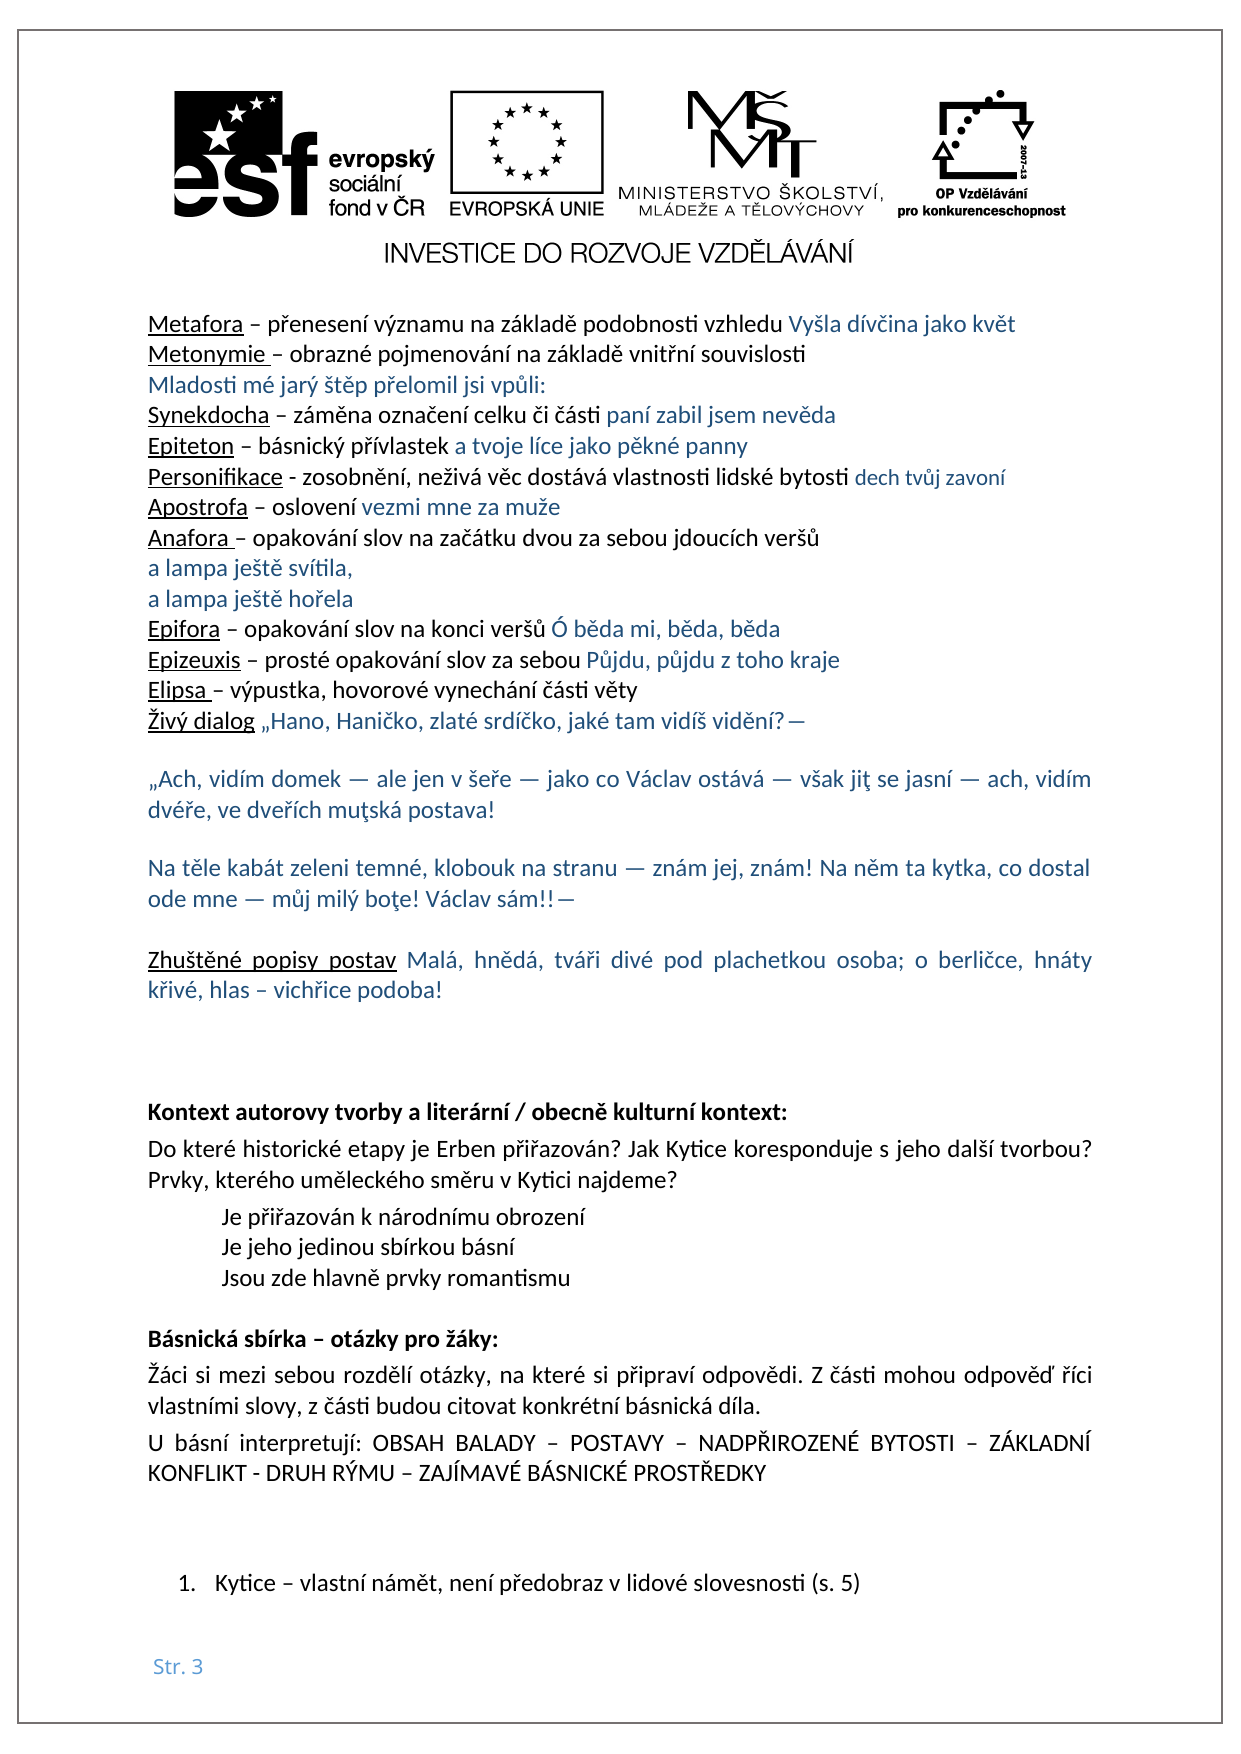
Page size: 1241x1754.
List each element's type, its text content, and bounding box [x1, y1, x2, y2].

text Do které historické etapy je Erben přiřazován? Jak Kytice koresponduje s jeho další tvorbou? Prvky, kterého uměleckého směru v Kytici najdeme? [148, 1133, 1093, 1194]
text Elipsa – výpustka, hovorové vynechání části věty [148, 674, 1093, 705]
text Je přiřazován k národnímu obrození [148, 1201, 1093, 1231]
text Apostrofa – oslovení vezmi mne za muže [148, 491, 1093, 522]
text Kontext autorovy tvorby a literární / obecně kulturní kontext: [148, 1097, 1093, 1127]
list Kytice – vlastní námět, není předobraz v lidové slovesnosti (s. 5) [177, 1568, 1093, 1598]
text a lampa ještě hořela [148, 583, 1093, 613]
text Epifora – opakování slov na konci veršů Ó běda mi, běda, běda [148, 613, 1093, 644]
text Básnická sbírka – otázky pro žáky: [148, 1323, 1093, 1353]
text U básní interpretují: OBSAH BALADY – POSTAVY – NADPŘIROZENÉ BYTOSTI – ZÁKLADNÍ KONFLIKT - DRUH RÝMU – ZAJÍMAVÉ BÁSNICKÉ PROSTŘEDKY [148, 1427, 1093, 1488]
text Epizeuxis – prosté opakování slov za sebou Půjdu, půjdu z toho kraje [148, 644, 1093, 674]
text Jsou zde hlavně prvky romantismu [148, 1262, 1093, 1292]
picture [147, 73, 1093, 280]
text Zhuštěné popisy postav Malá, hnědá, tváři divé pod plachetkou osoba; o berličce, hnáty křivé, hlas – vichřice podoba! [148, 944, 1093, 1005]
text a lampa ještě svítila, [148, 552, 1093, 583]
text Mladosti mé jarý štěp přelomil jsi vpůli: [148, 369, 1093, 399]
text Metafora – přenesení významu na základě podobnosti vzhledu Vyšla dívčina jako květ [148, 308, 1093, 338]
text Anafora – opakování slov na začátku dvou za sebou jdoucích veršů [148, 522, 1093, 552]
text Na těle kabát zeleni temné, klobouk na stranu — znám jej, znám! Na něm ta kytka, co dostal ode mne — můj milý boţe! Václav sám!!― [148, 852, 1093, 913]
text Synekdocha – záměna označení celku či části paní zabil jsem nevěda [148, 399, 1093, 430]
text Epiteton – básnický přívlastek a tvoje líce jako pěkné panny [148, 430, 1093, 461]
text „Ach, vidím domek — ale jen v šeře — jako co Václav ostává — však jiţ se jasní — ach, vidím dvéře, ve dveřích muţská postava! [148, 763, 1093, 824]
text Personifikace - zosobnění, neživá věc dostává vlastnosti lidské bytosti dech tvůj zavoní [148, 461, 1093, 491]
text Metonymie – obrazné pojmenování na základě vnitřní souvislosti [148, 338, 1093, 369]
text Živý dialog „Hano, Haničko, zlaté srdíčko, jaké tam vidíš vidění?― [148, 705, 1093, 735]
text Žáci si mezi sebou rozdělí otázky, na které si připraví odpovědi. Z části mohou odpověď říci vlastními slovy, z části budou citovat konkrétní básnická díla. [148, 1359, 1093, 1421]
text Je jeho jedinou sbírkou básní [148, 1231, 1093, 1262]
